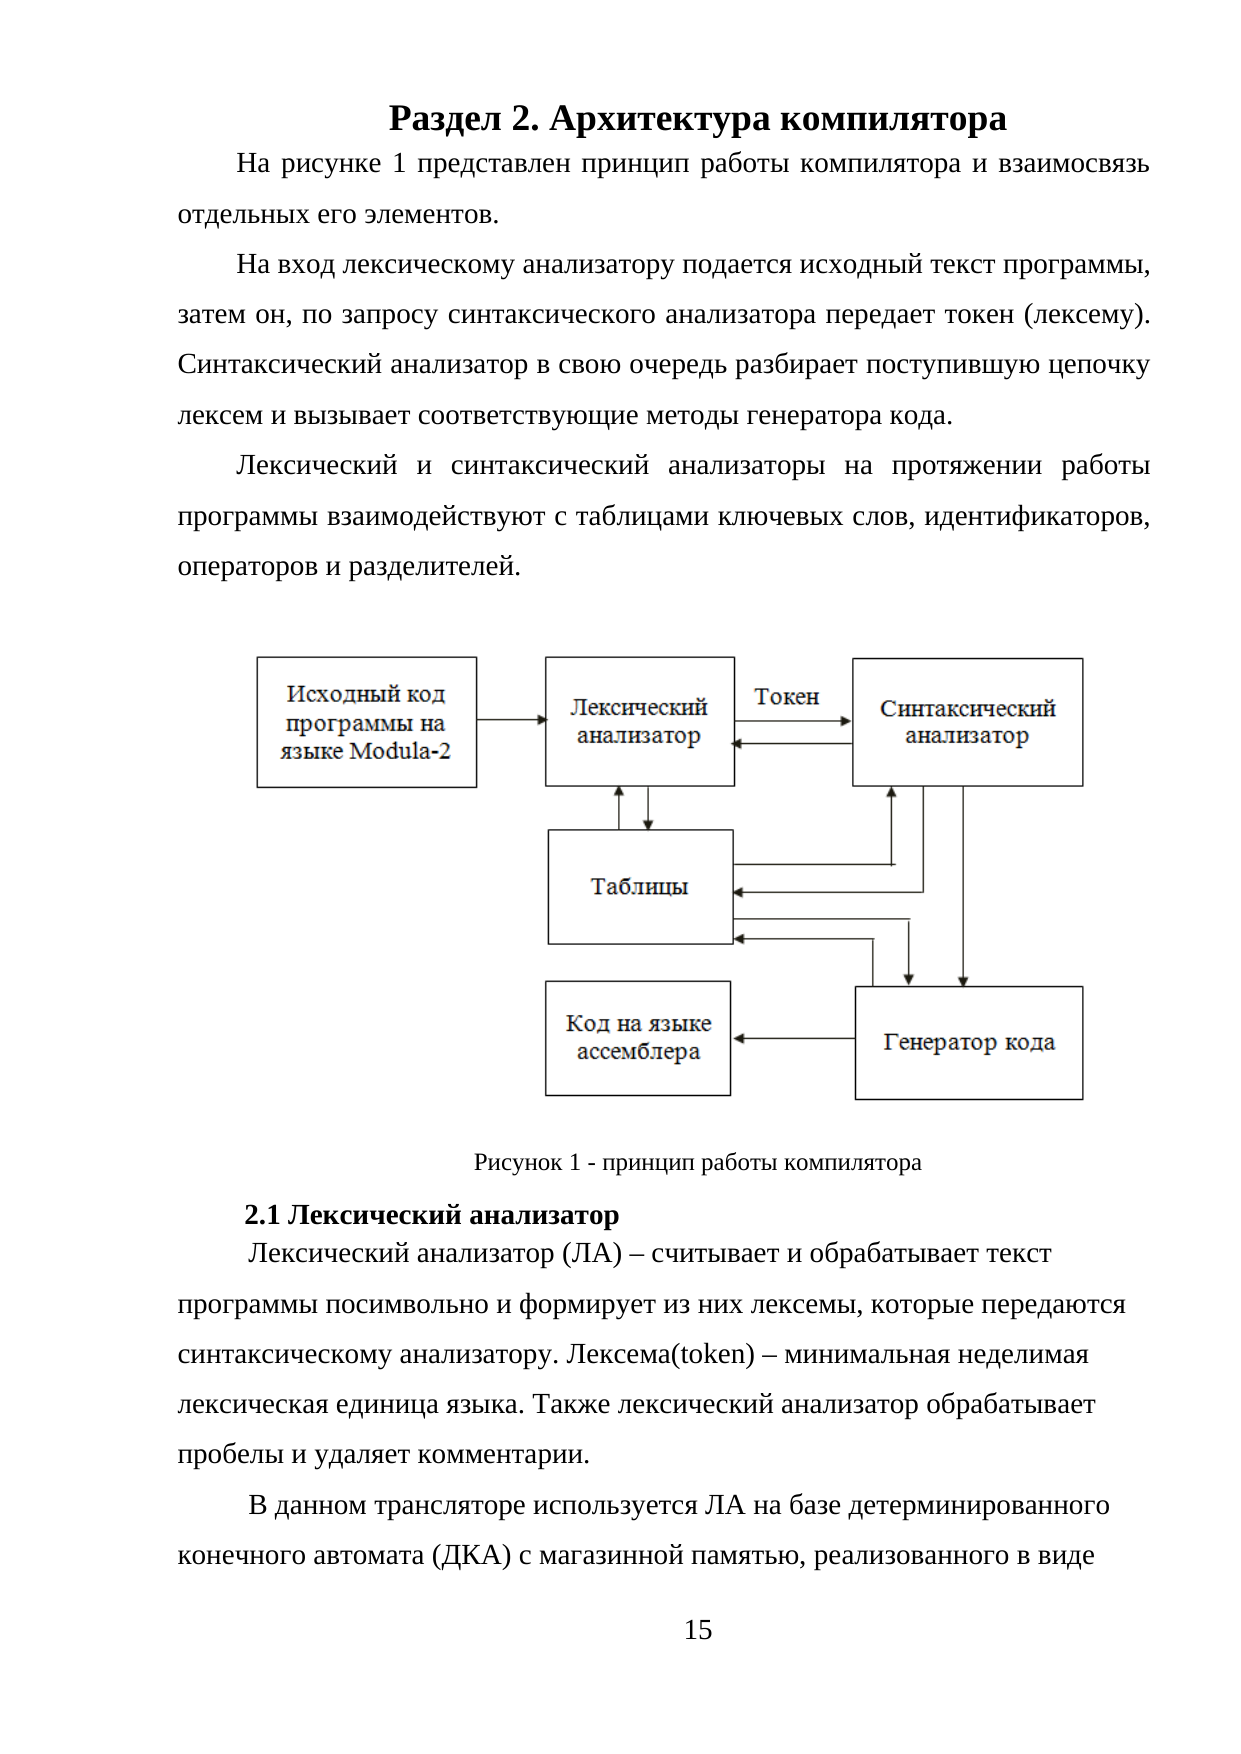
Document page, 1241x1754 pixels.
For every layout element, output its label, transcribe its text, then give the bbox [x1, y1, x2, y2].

picture [251, 648, 1087, 1110]
text На вход лексическому анализатору подается исходный текст программы, затем он, по запросу синтаксического анализатора передает токен (лексему). Синтаксический анализатор в свою очередь разбирает поступившую цепочку лексем и вызывает соответствующие методы генератора кода. [177, 246, 1152, 431]
subtitle 2.1 Лексический анализатор [177, 1197, 1152, 1230]
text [177, 1487, 1152, 1571]
text Лексический анализатор (ЛА) – считывает и обрабатывает текст программы посимвольно и формирует из них лексемы, которые передаются синтаксическому анализатору. Лексема(token) – минимальная неделимая лексическая единица языка. Также лексический анализатор обрабатывает пробелы и удаляет комментарии. [177, 1235, 1152, 1470]
subtitle Раздел 2. Архитектура компилятора [177, 96, 1152, 139]
text Лексический и синтаксический анализаторы на протяжении работы программы взаимодействуют с таблицами ключевых слов, идентификаторов, операторов и разделителей. [177, 447, 1152, 581]
text Рисунок 1 - принцип работы компилятора [177, 1147, 1152, 1176]
text На рисунке 1 представлен принцип работы компилятора и взаимосвязь отдельных его элементов. [177, 145, 1152, 229]
